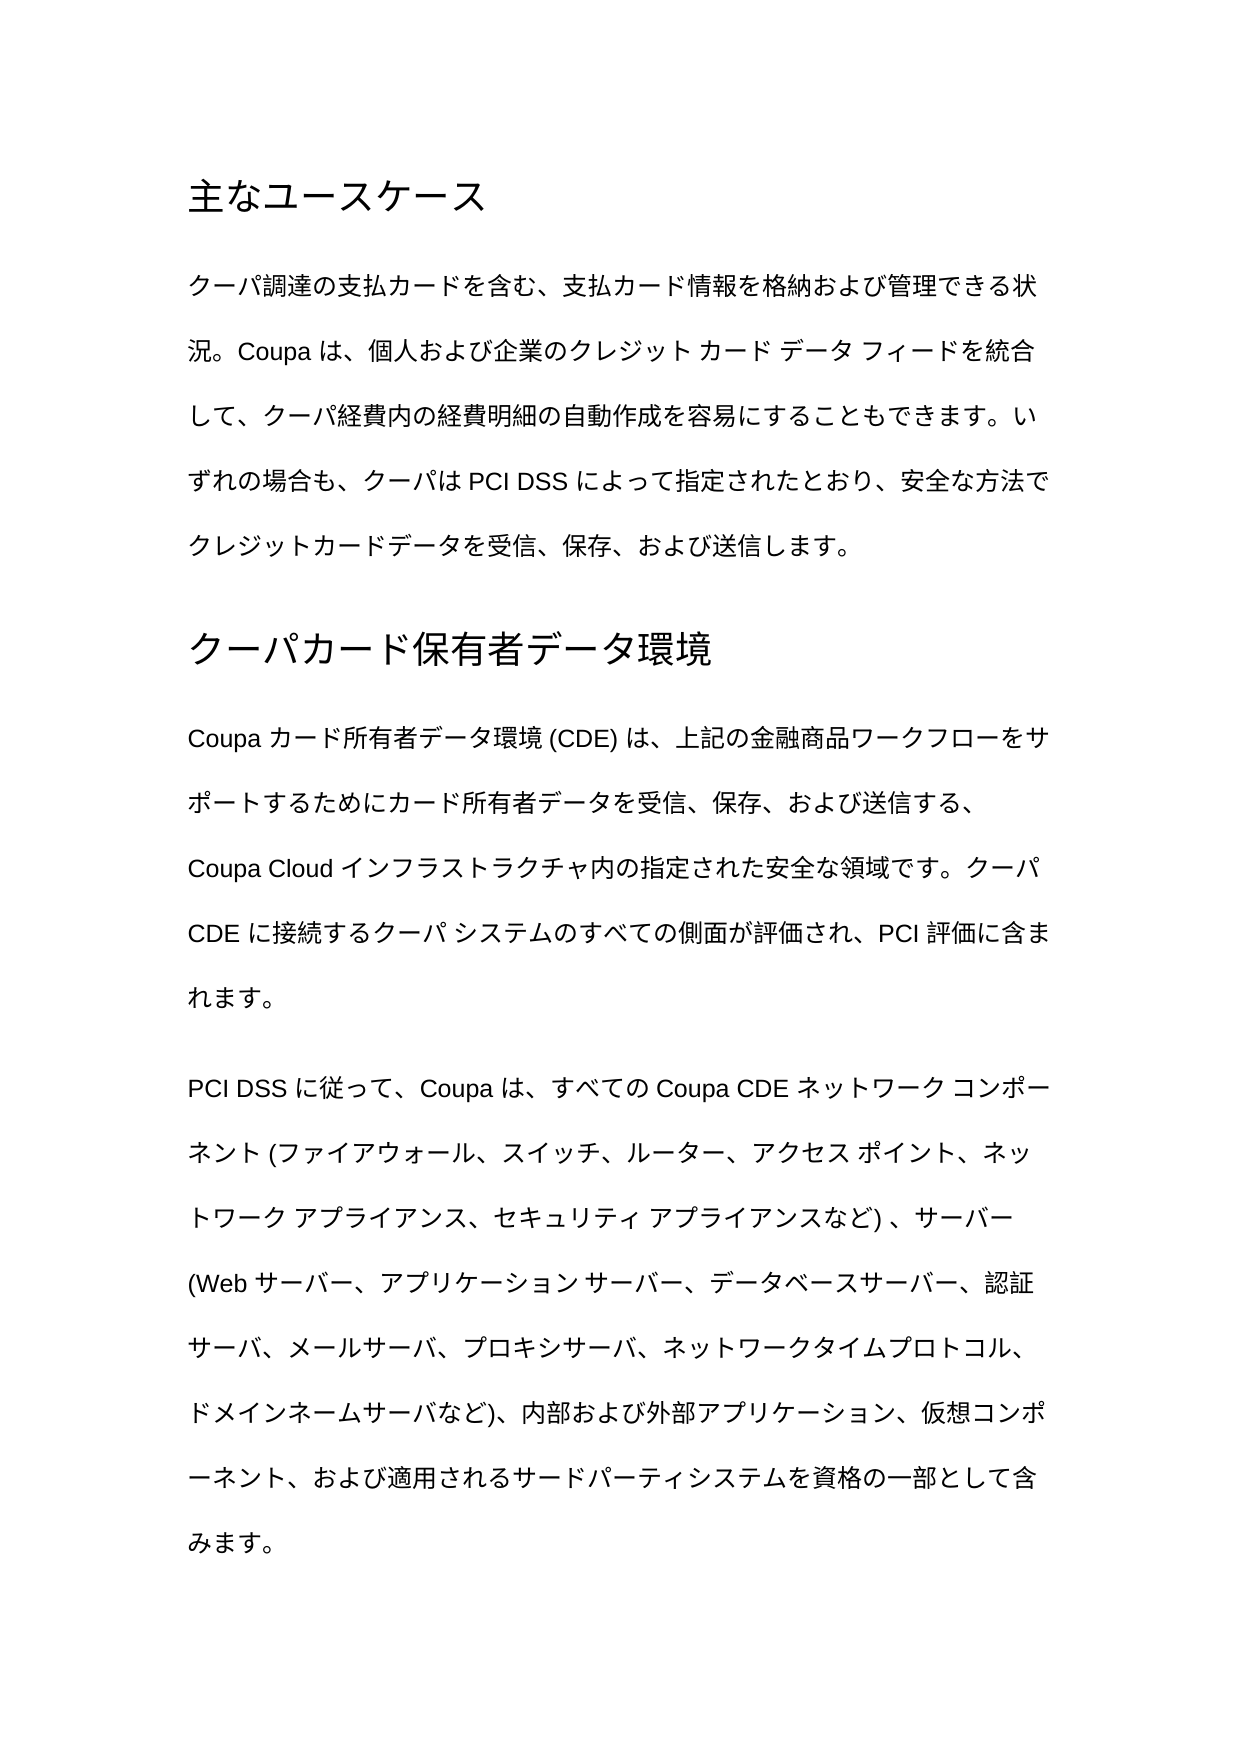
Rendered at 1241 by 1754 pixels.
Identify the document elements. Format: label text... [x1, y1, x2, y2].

text Coupa カード所有者データ環境 (CDE) は、上記の金融商品ワークフローをサポートするためにカード所有者データを受信、保存、および送信する、Coupa Cloud インフラストラクチャ内の指定された安全な領域です。クーパ CDE に接続するクーパ システムのすべての側面が評価され、PCI 評価に含まれます。 [187, 704, 1053, 1029]
text クーパ調達の支払カードを含む、支払カード情報を格納および管理できる状況。Coupa は、個人および企業のクレジット カード データ フィードを統合して、クーパ経費内の経費明細の自動作成を容易にすることもできます。いずれの場合も、クーパは PCI DSS によって指定されたとおり、安全な方法でクレジットカードデータを受信、保存、および送信します。 [187, 252, 1053, 577]
text 主なユースケース [187, 162, 1053, 227]
text PCI DSS に従って、Coupa は、すべての Coupa CDE ネットワーク コンポーネント (ファイアウォール、スイッチ、ルーター、アクセス ポイント、ネットワーク アプライアンス、セキュリティ アプライアンスなど) 、サーバー (Web サーバー、アプリケーション サーバー、データベースサーバー、認証サーバ、メールサーバ、プロキシサーバ、ネットワークタイムプロトコル、ドメインネームサーバなど)、内部および外部アプリケーション、仮想コンポーネント、および適用されるサードパーティシステムを資格の一部として含みます。 [187, 1054, 1053, 1574]
text クーパカード保有者データ環境 [187, 614, 1053, 679]
